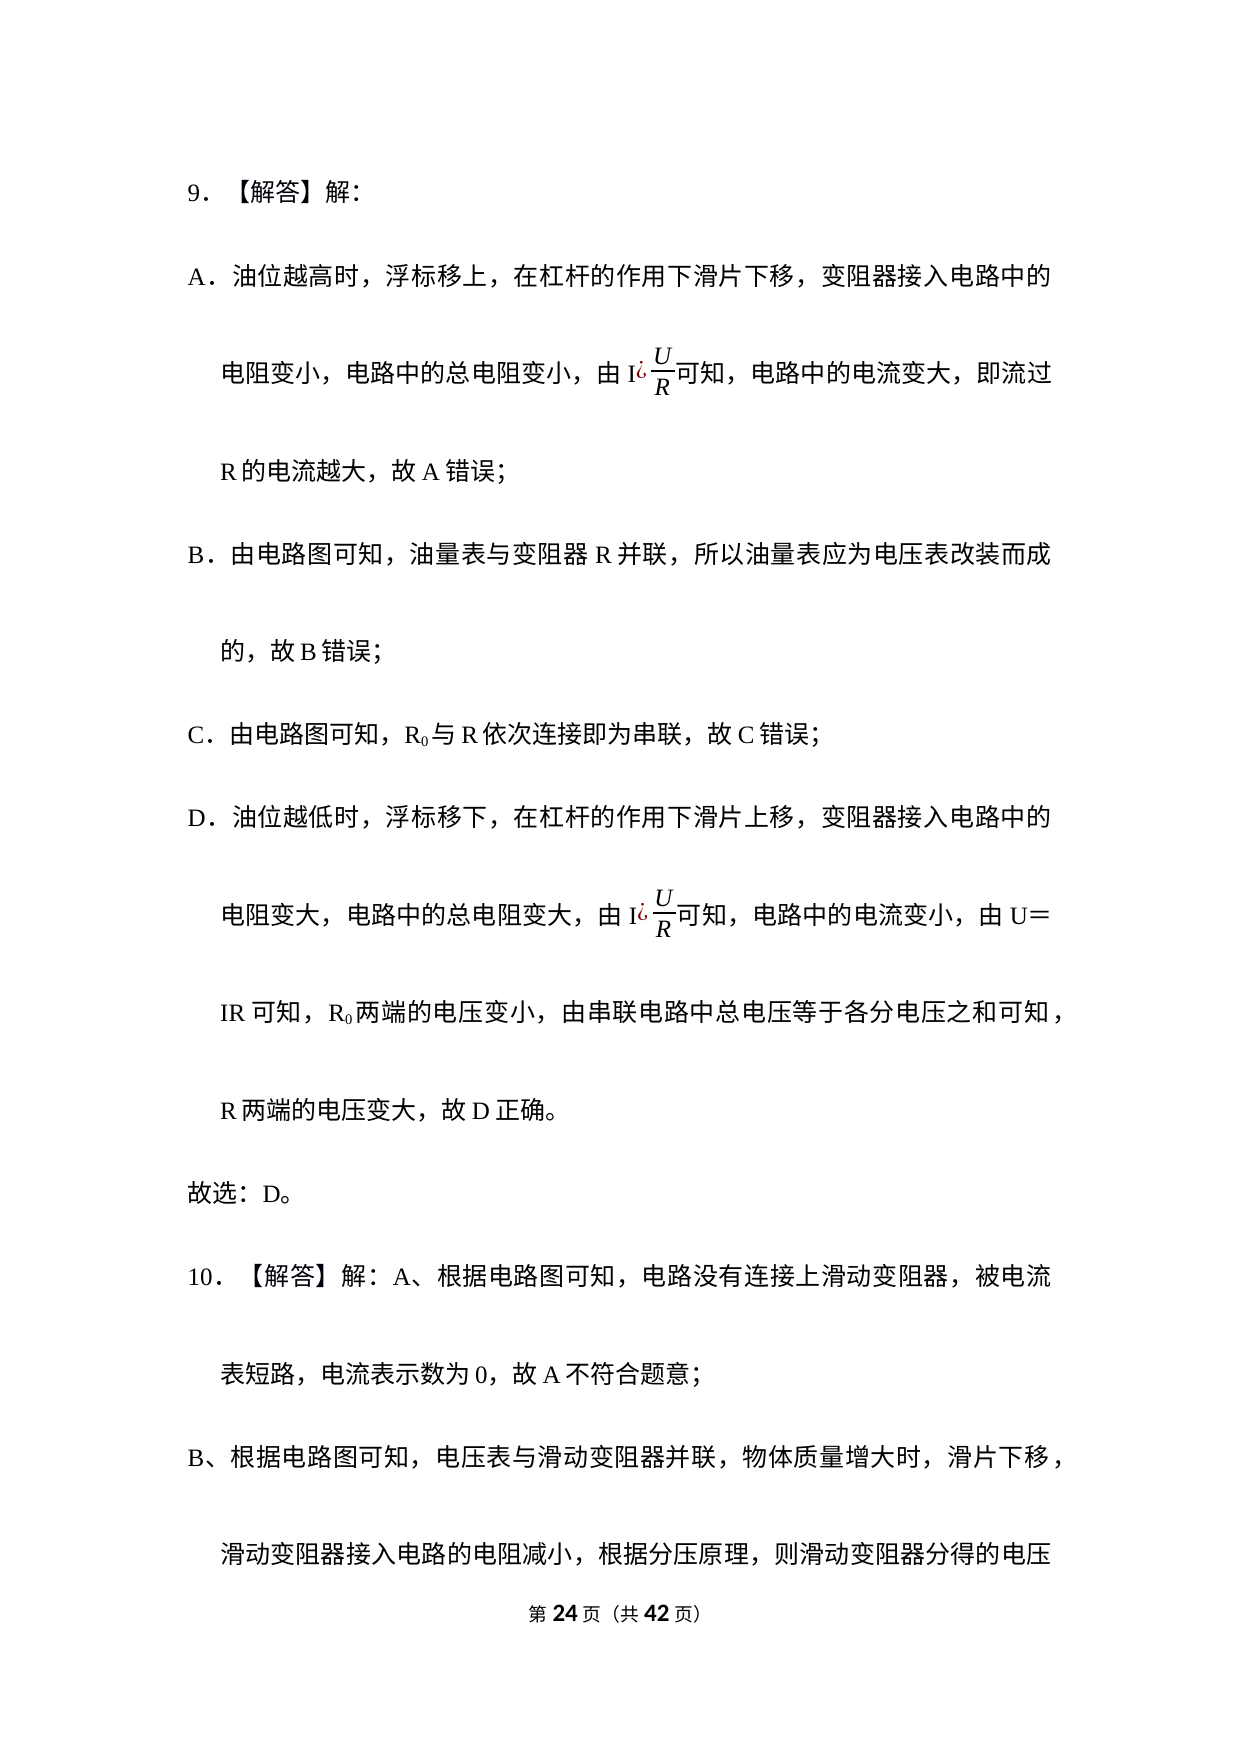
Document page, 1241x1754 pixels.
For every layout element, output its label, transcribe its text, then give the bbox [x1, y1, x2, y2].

text C．由电路图可知，R0与R依次连接即为串联，故C错误； [187, 700, 1053, 765]
text A．油位越高时，浮标移上，在杠杆的作用下滑片下移，变阻器接入电路中的电阻变小，电路中的总电阻变小，由I可知，电路中的电流变大，即流过R的电流越大，故A错误； [187, 242, 1053, 502]
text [187, 1423, 1053, 1585]
text 故选：D。 [187, 1159, 1053, 1224]
text 9．【解答】解： [187, 158, 1053, 223]
text 10．【解答】解：A、根据电路图可知，电路没有连接上滑动变阻器，被电流表短路，电流表示数为0，故A不符合题意； [187, 1242, 1053, 1405]
text D．油位越低时，浮标移下，在杠杆的作用下滑片上移，变阻器接入电路中的电阻变大，电路中的总电阻变大，由I可知，电路中的电流变小，由U＝IR可知，R0两端的电压变小，由串联电路中总电压等于各分电压之和可知，R两端的电压变大，故D正确。 [187, 783, 1053, 1141]
text B．由电路图可知，油量表与变阻器R并联，所以油量表应为电压表改装而成的，故B错误； [187, 520, 1053, 682]
